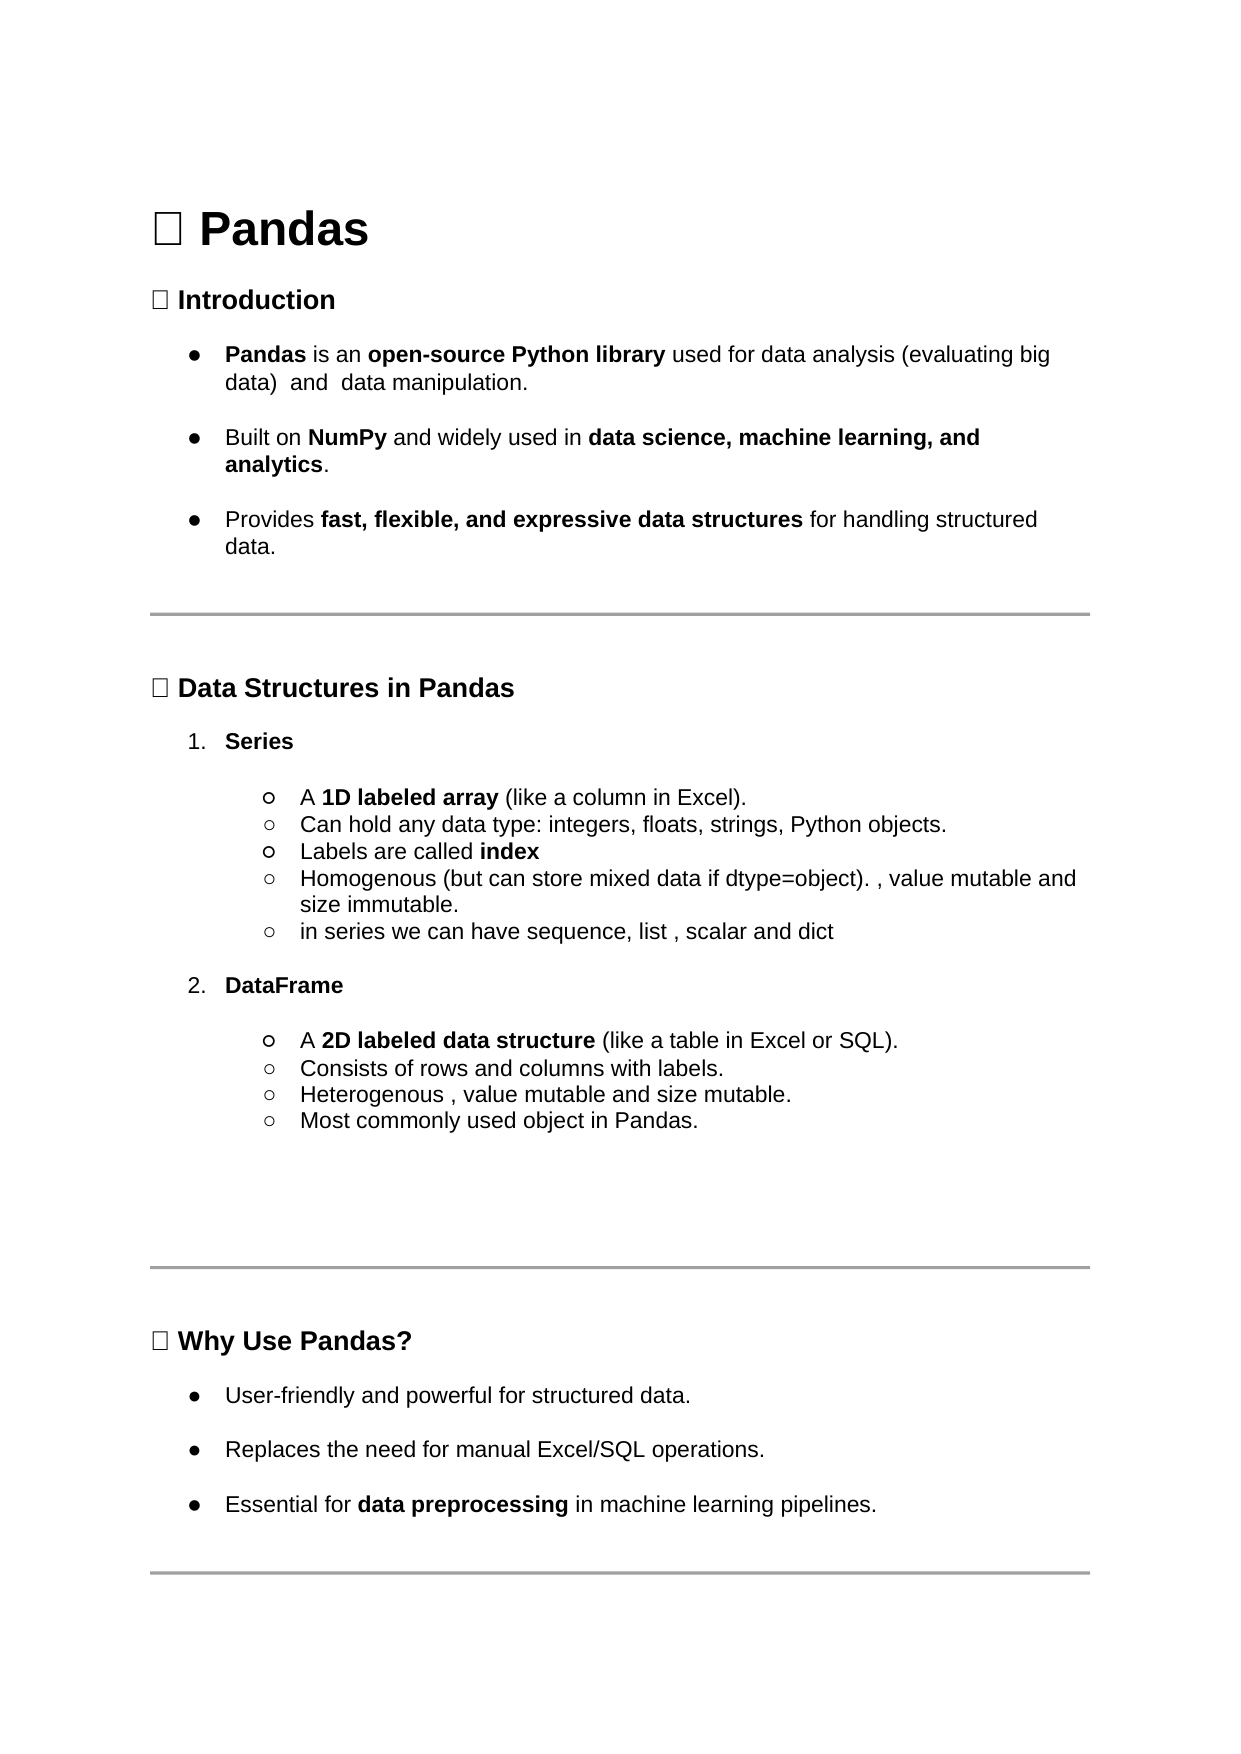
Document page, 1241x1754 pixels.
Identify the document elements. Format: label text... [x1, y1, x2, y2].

list Series [187, 728, 1090, 783]
list Can hold any data type: integers, floats, strings, Python objects. [262, 811, 1090, 837]
list DataFrame [187, 972, 1090, 1027]
list A 1D labeled array (like a column in Excel). [262, 783, 1090, 811]
list Pandas is an open-source Python library used for data analysis (evaluating big data) and data manipulation. [187, 341, 1090, 423]
list User-friendly and powerful for structured data. [187, 1382, 1090, 1436]
subtitle 🔹 Why Use Pandas? [150, 1325, 1090, 1357]
subtitle 📘 Pandas [150, 200, 1090, 255]
list Labels are called index [262, 837, 1090, 865]
list A 2D labeled data structure (like a table in Excel or SQL). [262, 1027, 1090, 1054]
list in series we can have sequence, list , scalar and dict [262, 918, 1090, 972]
list Replaces the need for manual Excel/SQL operations. [187, 1436, 1090, 1490]
list Homogenous (but can store mixed data if dtype=object). , value mutable and size immutable. [262, 865, 1090, 918]
list Consists of rows and columns with labels. [262, 1054, 1090, 1081]
subtitle 🔹 Introduction [150, 284, 1090, 316]
list Most commonly used object in Pandas. [262, 1107, 1090, 1162]
list Built on NumPy and widely used in data science, machine learning, and analytics. [187, 423, 1090, 505]
list Essential for data preprocessing in machine learning pipelines. [187, 1490, 1090, 1546]
subtitle 🔹 Data Structures in Pandas [150, 672, 1090, 703]
list Heterogenous , value mutable and size mutable. [262, 1081, 1090, 1107]
list Provides fast, flexible, and expressive data structures for handling structured data. [187, 505, 1090, 588]
